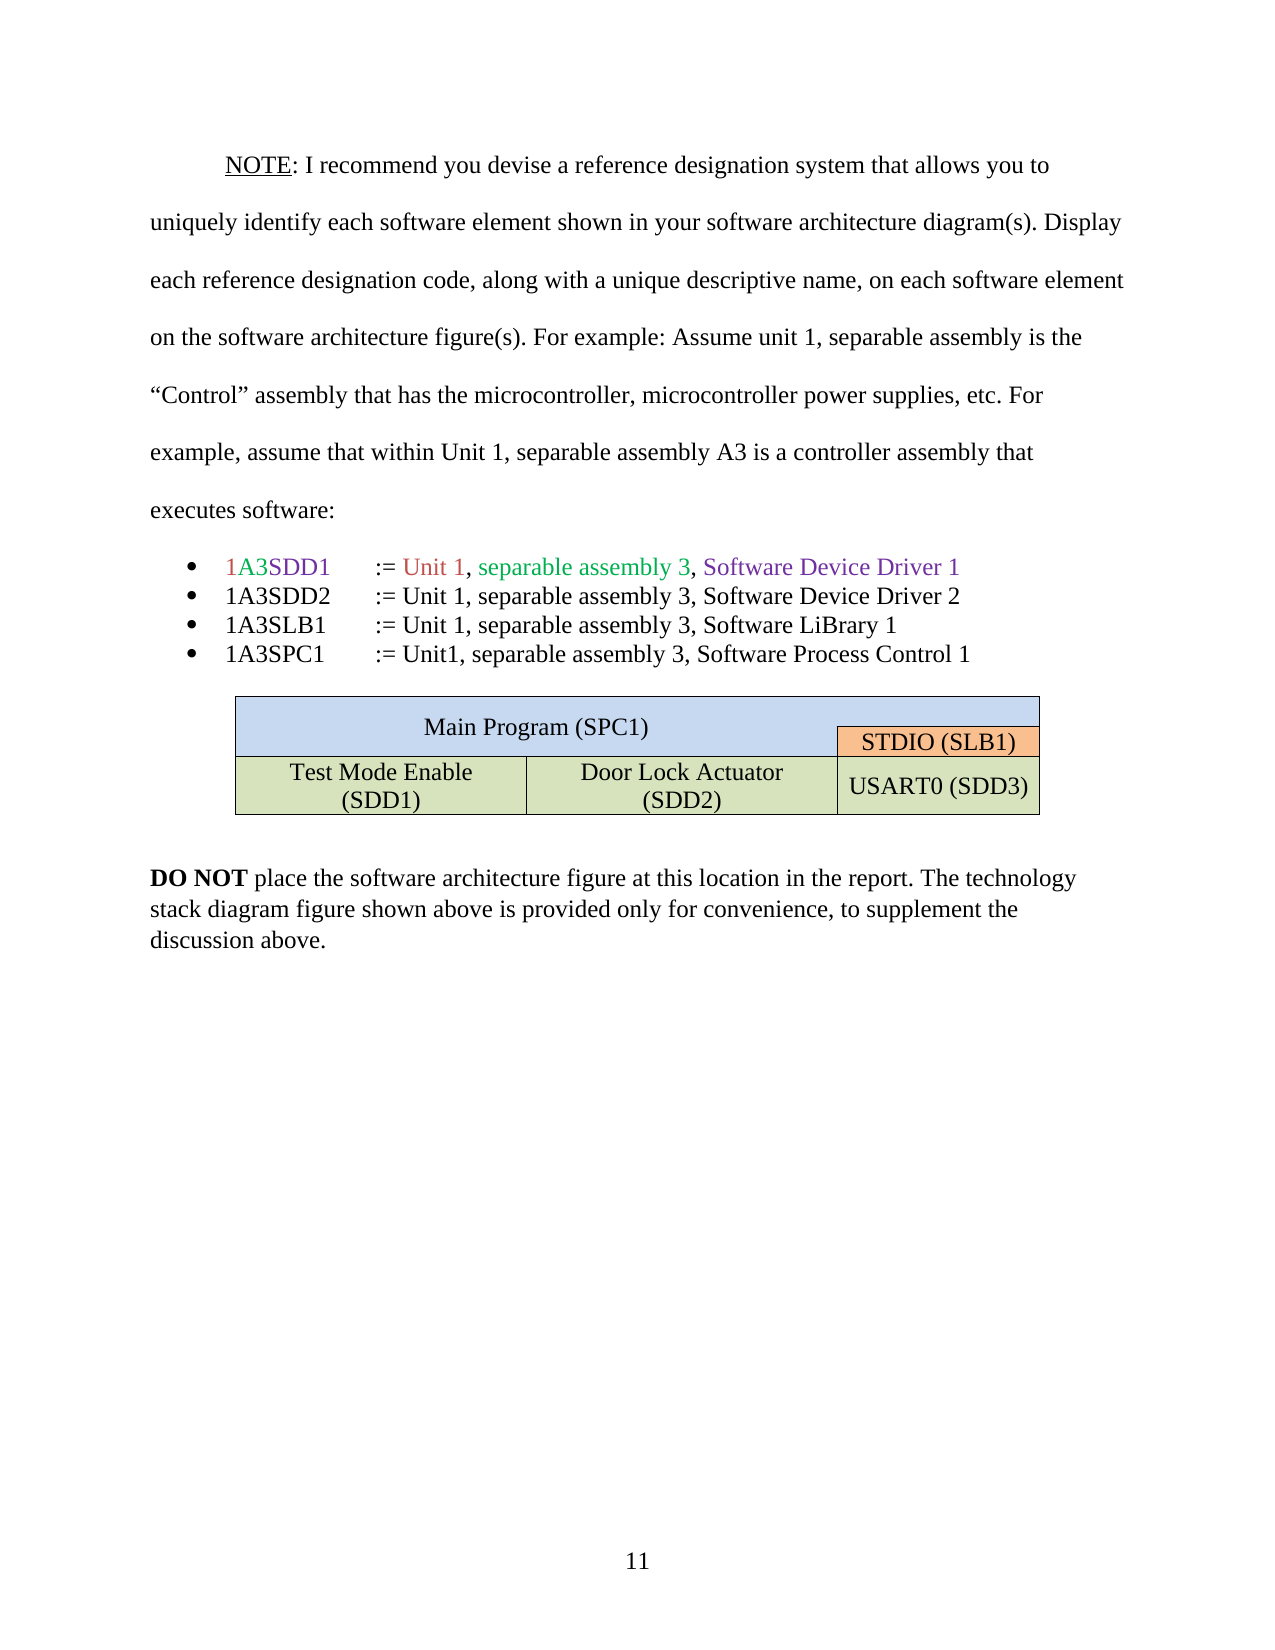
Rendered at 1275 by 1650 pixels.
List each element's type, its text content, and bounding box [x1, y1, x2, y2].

table_header [837, 697, 1039, 726]
list 1A3SDD1 := Unit 1, separable assembly 3, Software Device Driver 1 [187, 552, 1125, 581]
table_cell Test Mode Enable (SDD1) [236, 757, 526, 814]
table_cell STDIO (SLB1) [838, 727, 1039, 756]
text NOTE: I recommend you devise a reference designation system that allows you to uniquely identify each software element shown in your software architecture diagram(s). Display each reference designation code, along with a unique descriptive name, on each software element on the software architecture figure(s). For example: Assume unit 1, separable assembly is the “Control” assembly that has the microcontroller, microcontroller power supplies, etc. For example, assume that within Unit 1, separable assembly A3 is a controller assembly that executes software: [150, 150, 1125, 524]
table_cell Door Lock Actuator (SDD2) [527, 757, 837, 814]
list 1A3SLB1 := Unit 1, separable assembly 3, Software LiBrary 1 [187, 610, 1125, 639]
list 1A3SPC1 := Unit1, separable assembly 3, Software Process Control 1 [187, 639, 1125, 696]
text DO NOT place the software architecture figure at this location in the report. The technology stack diagram figure shown above is provided only for convenience, to supplement the discussion above. [150, 863, 1125, 954]
table_header Main Program (SPC1) [236, 697, 837, 756]
list 1A3SDD2 := Unit 1, separable assembly 3, Software Device Driver 2 [187, 581, 1125, 610]
table_cell USART0 (SDD3) [838, 757, 1039, 814]
